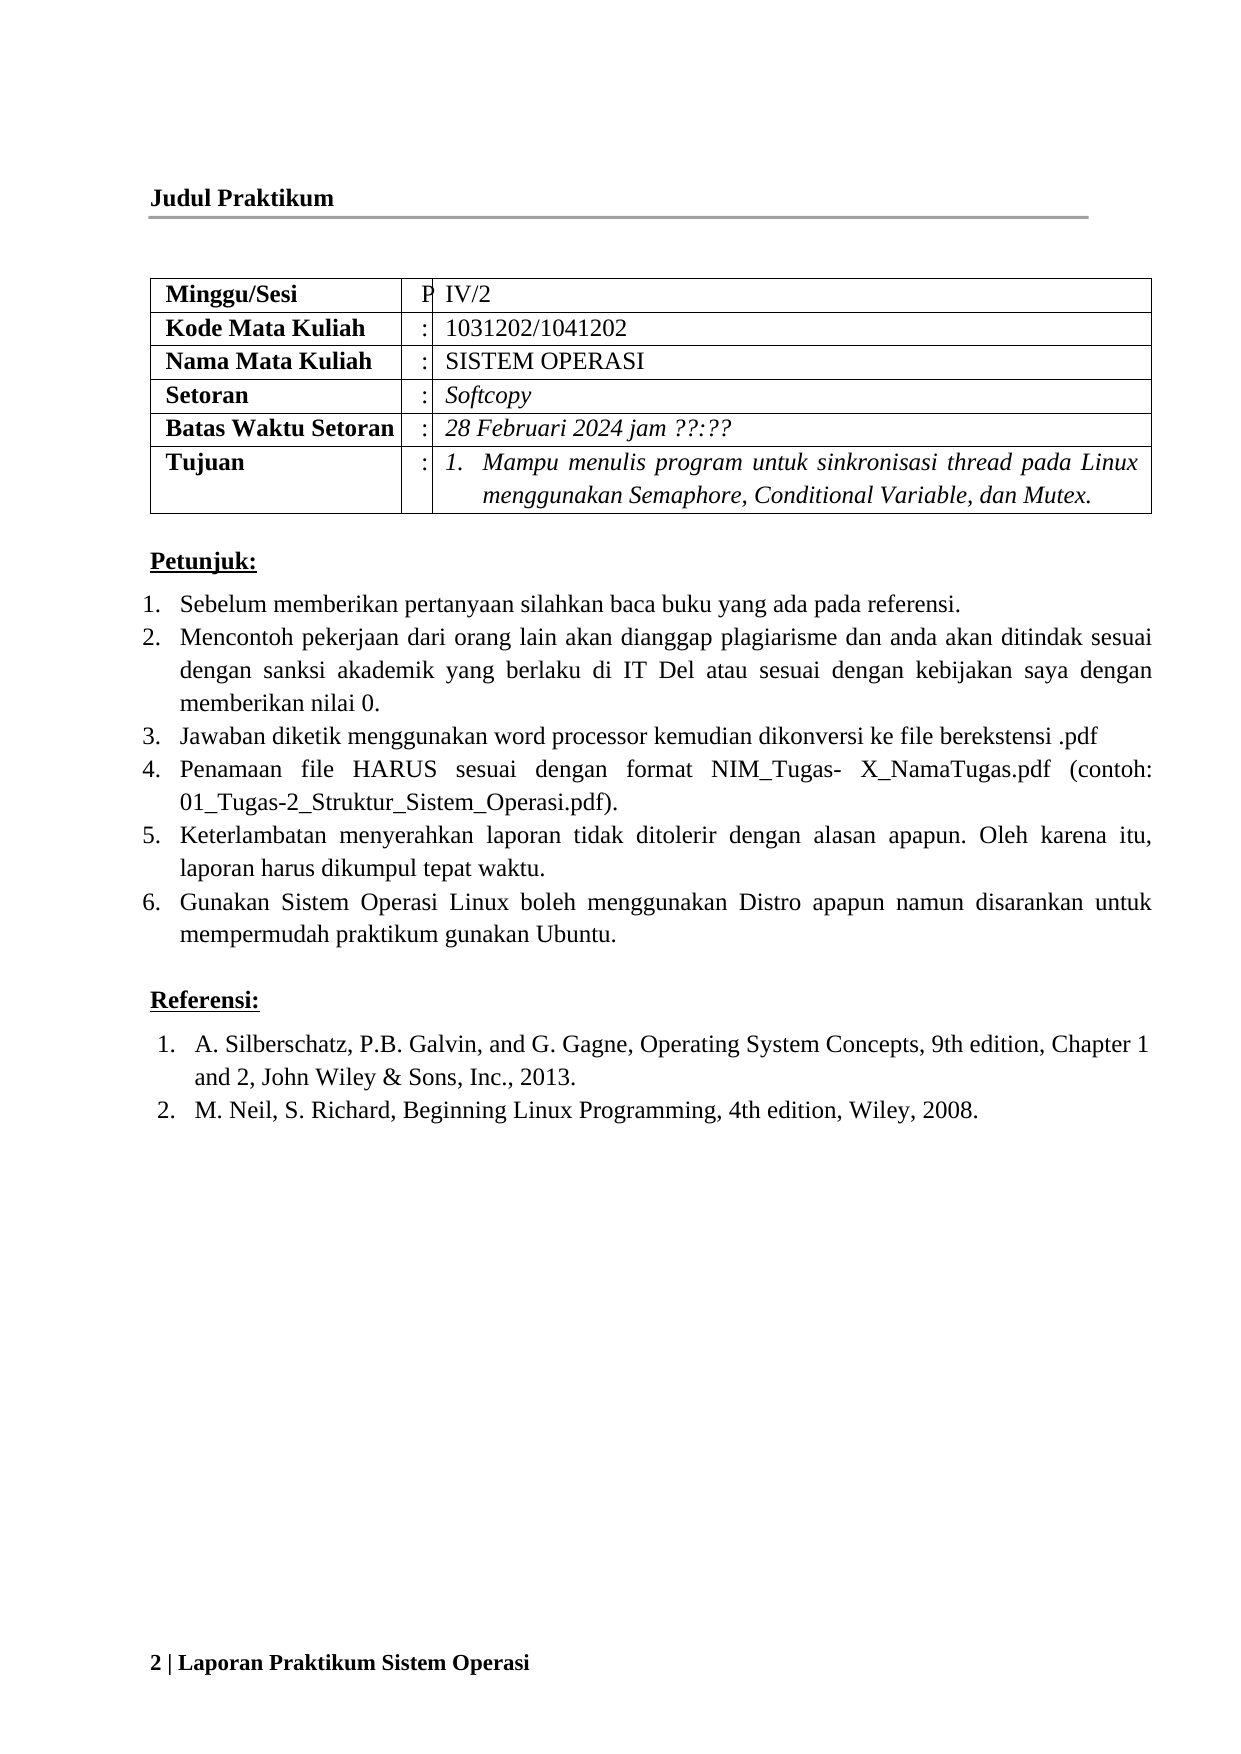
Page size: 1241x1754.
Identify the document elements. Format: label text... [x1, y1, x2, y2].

list Penamaan file HARUS sesuai dengan format NIM_Tugas- X_NamaTugas.pdf (contoh: 01_Tugas-2_Struktur_Sistem_Operasi.pdf). [142, 754, 1153, 816]
table_cell Nama Mata Kuliah [151, 346, 401, 379]
table_cell : [402, 414, 432, 446]
table_cell Batas Waktu Setoran [151, 414, 401, 446]
table_cell Kode Mata Kuliah [151, 313, 401, 345]
table_cell 1031202/1041202 [433, 313, 1151, 345]
table_cell : [402, 447, 432, 513]
table_cell : [402, 346, 432, 379]
table_cell 28 Februari 2024 jam ??:?? [433, 414, 1151, 446]
list Mencontoh pekerjaan dari orang lain akan dianggap plagiarisme dan anda akan ditindak sesuai dengan sanksi akademik yang berlaku di IT Del atau sesuai dengan kebijakan saya dengan memberikan nilai 0. [142, 622, 1153, 717]
list A. Silberschatz, P.B. Galvin, and G. Gagne, Operating System Concepts, 9th edition, Chapter 1 and 2, John Wiley & Sons, Inc., 2013. [157, 1029, 1153, 1091]
text Judul Praktikum [150, 183, 1090, 212]
table_cell Mampu menulis program untuk sinkronisasi thread pada Linux menggunakan Semaphore, Conditional Variable, dan Mutex. [433, 447, 1151, 513]
table_cell Softcopy [433, 380, 1151, 412]
text Referensi: [150, 986, 1153, 1014]
table_cell : [402, 380, 432, 412]
table_header IV/2 [433, 279, 1151, 312]
table_cell Setoran [151, 380, 401, 412]
text Petunjuk: [150, 546, 1153, 575]
list M. Neil, S. Richard, Beginning Linux Programming, 4th edition, Wiley, 2008. [157, 1095, 1153, 1123]
table_cell Tujuan [151, 447, 401, 513]
list Keterlambatan menyerahkan laporan tidak ditolerir dengan alasan apapun. Oleh karena itu, laporan harus dikumpul tepat waktu. [142, 821, 1153, 882]
table_header P [402, 279, 432, 312]
table_cell SISTEM OPERASI [433, 346, 1151, 379]
table_cell : [402, 313, 432, 345]
list Jawaban diketik menggunakan word processor kemudian dikonversi ke file berekstensi .pdf [142, 721, 1153, 750]
list Sebelum memberikan pertanyaan silahkan baca buku yang ada pada referensi. [142, 589, 1153, 618]
table_header Minggu/Sesi [151, 279, 401, 312]
list Gunakan Sistem Operasi Linux boleh menggunakan Distro apapun namun disarankan untuk mempermudah praktikum gunakan Ubuntu. [142, 887, 1153, 948]
